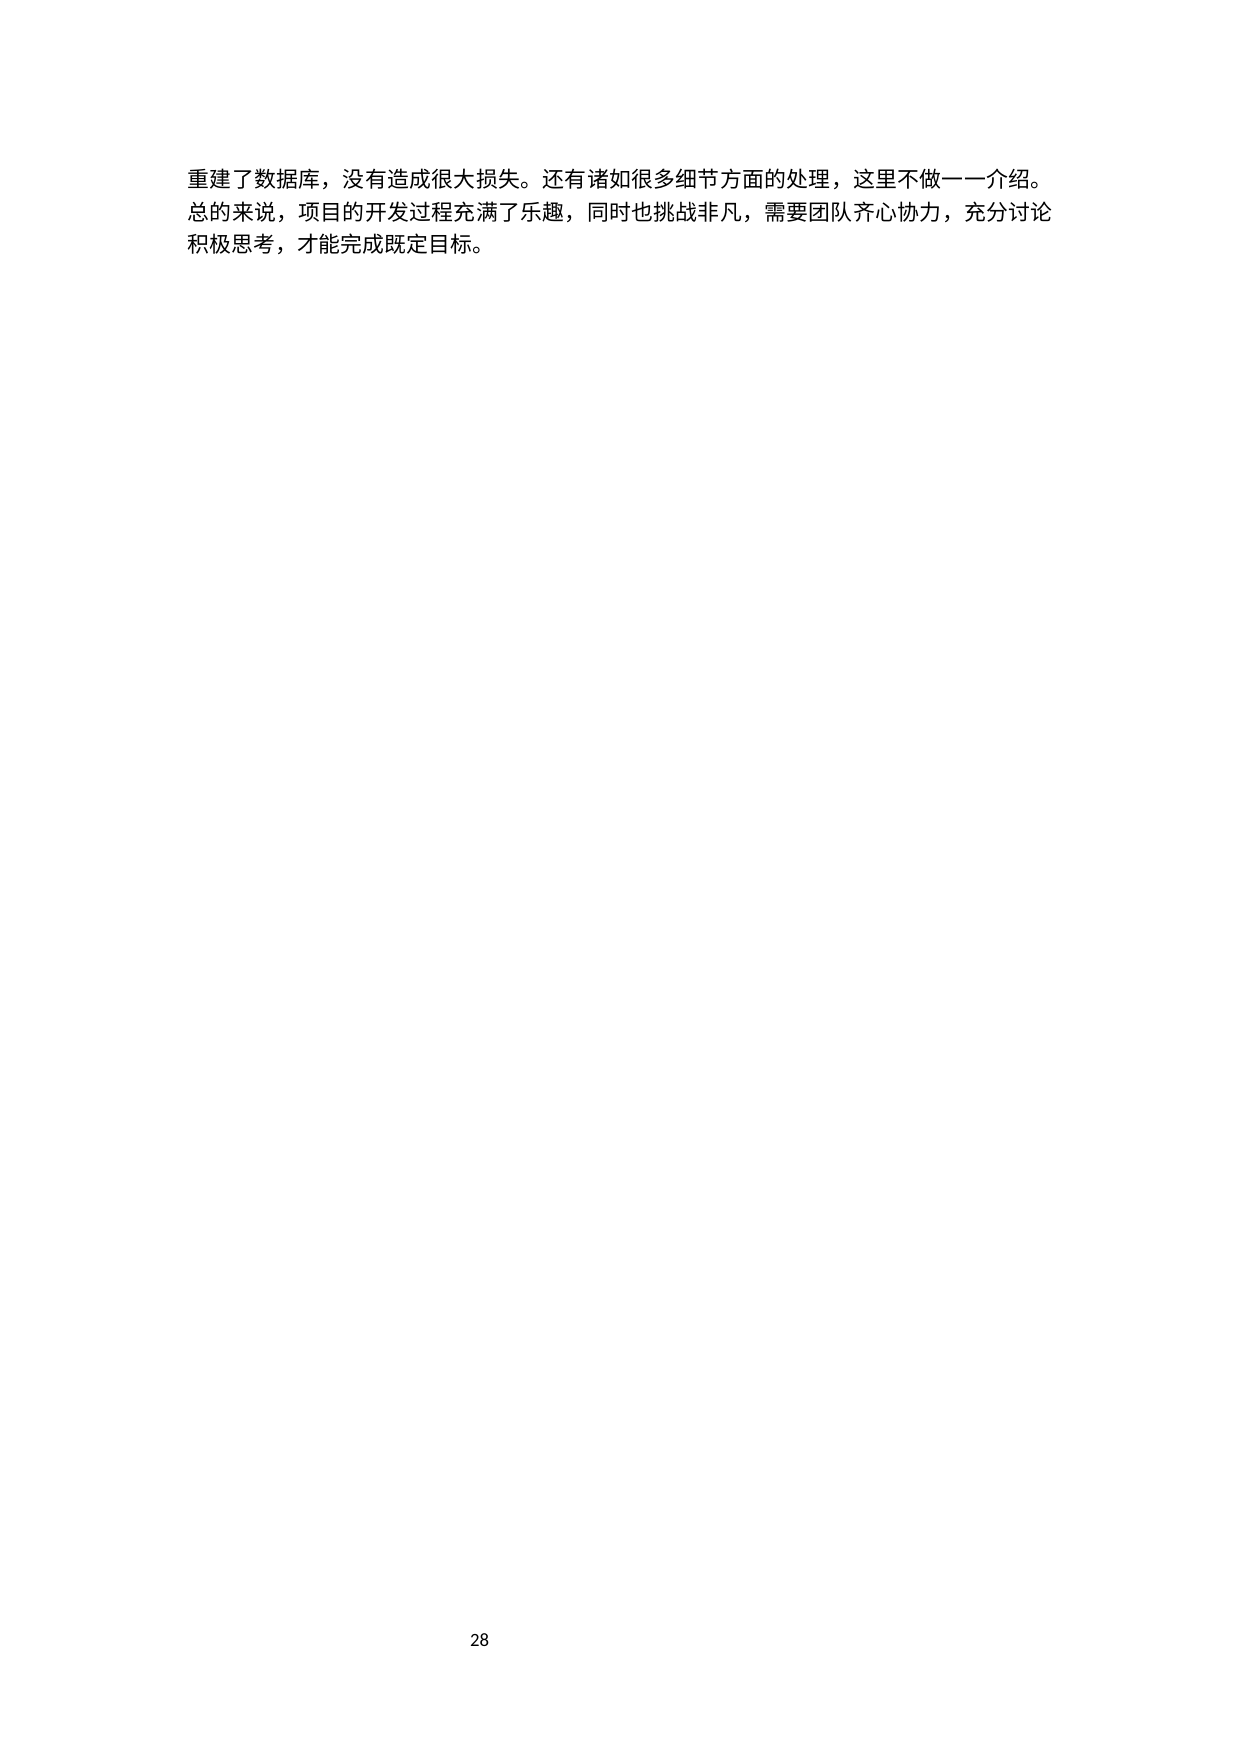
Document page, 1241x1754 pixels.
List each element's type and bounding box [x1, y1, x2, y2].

text [187, 162, 1053, 259]
